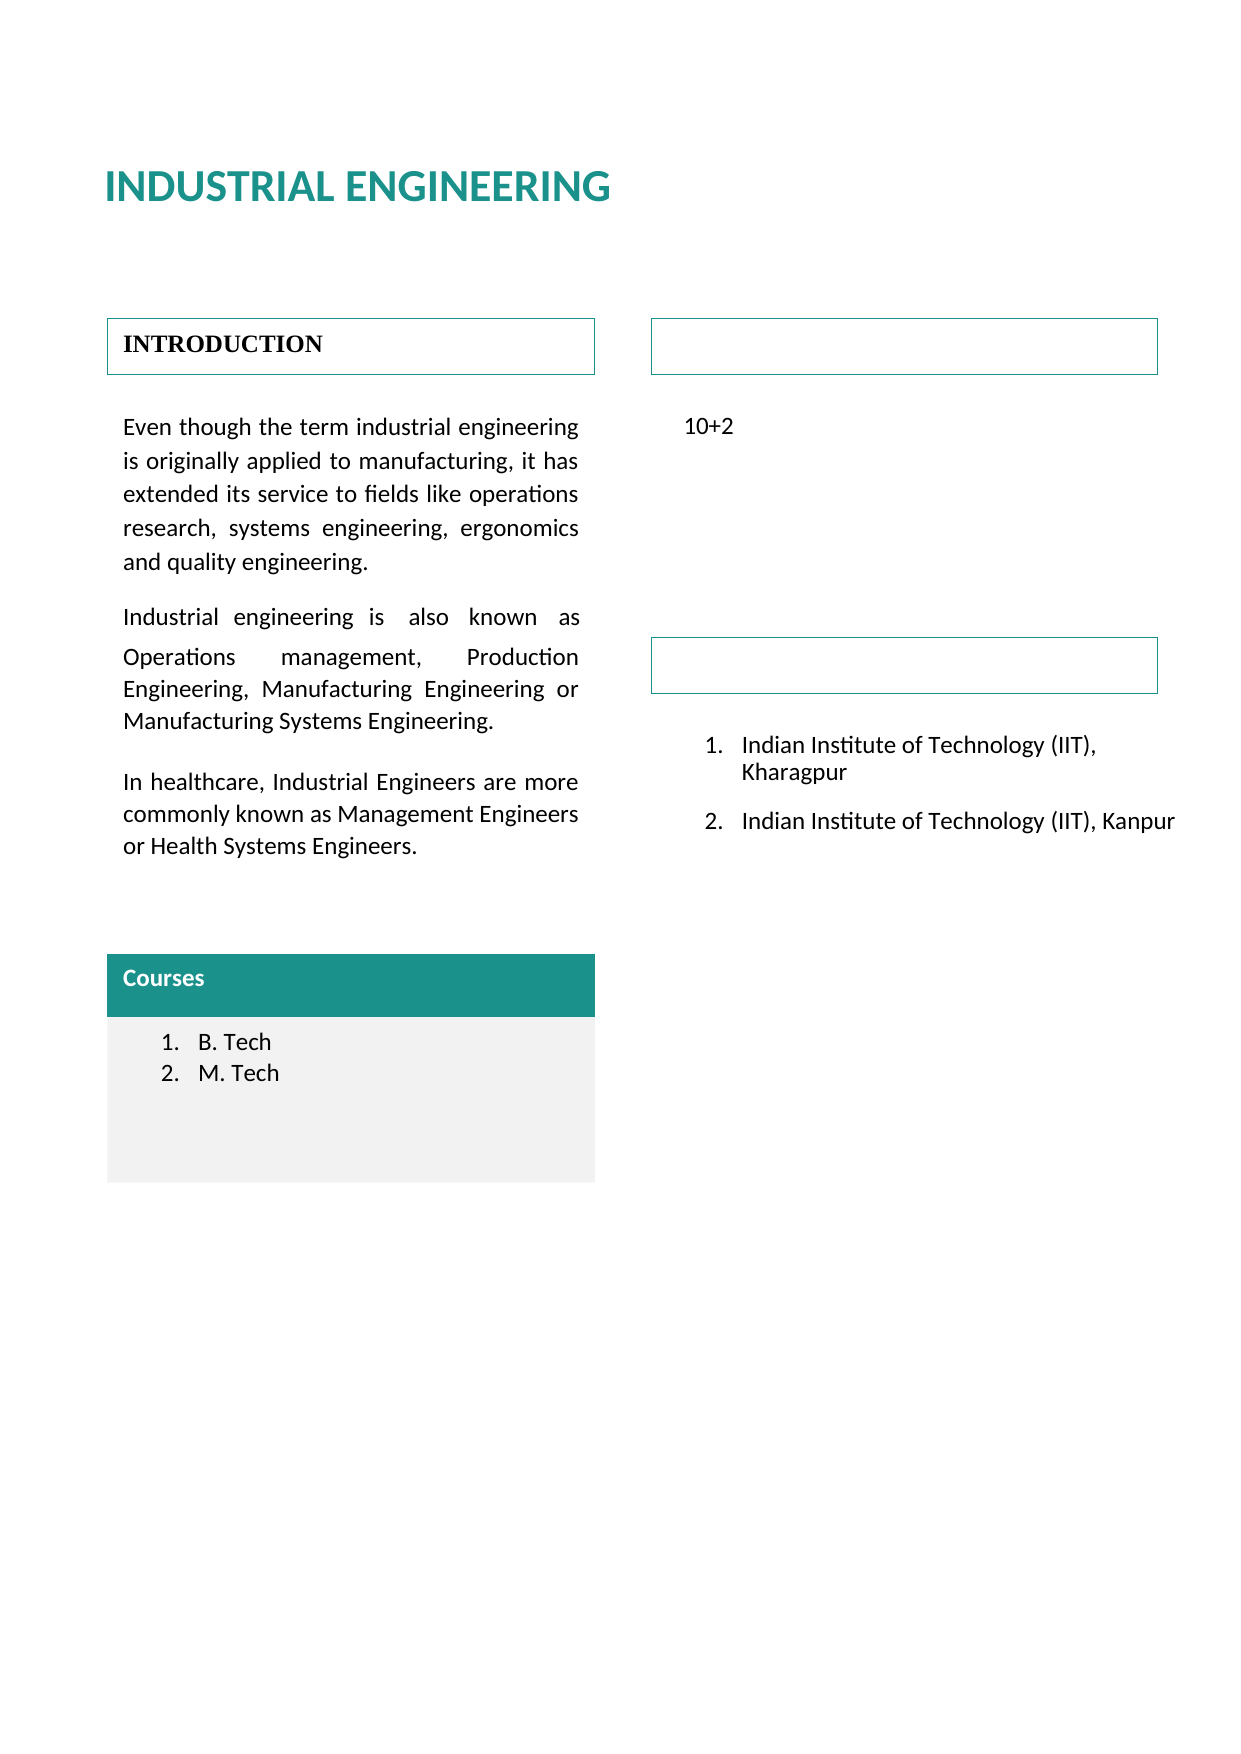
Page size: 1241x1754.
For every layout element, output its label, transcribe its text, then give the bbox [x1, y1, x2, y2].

list M. Tech [161, 1057, 592, 1088]
text INDUSTRIAL ENGINEERING [104, 157, 1181, 213]
text 10+2 [683, 410, 1181, 441]
text Operations management, Production Engineering, Manufacturing Engineering or Manufacturing Systems Engineering. [123, 641, 579, 736]
text Institutes/Universities [667, 609, 1181, 640]
text Courses [123, 962, 592, 993]
list Indian Institute of Technology (IIT), Kanpur [704, 805, 1181, 835]
list B. Tech [161, 1027, 592, 1057]
text Even though the term industrial engineering is originally applied to manufacturing, it has extended its service to fields like operations research, systems engineering, ergonomics and quality engineering. [123, 412, 579, 576]
text In healthcare, Industrial Engineers are more commonly known as Management Engineers or Health Systems Engineers. [123, 766, 579, 861]
list Indian Institute of Technology (IIT), Kharagpur [704, 731, 1142, 787]
text Industrial engineering is also known as [123, 602, 592, 632]
text INTRODUCTION [108, 335, 592, 356]
